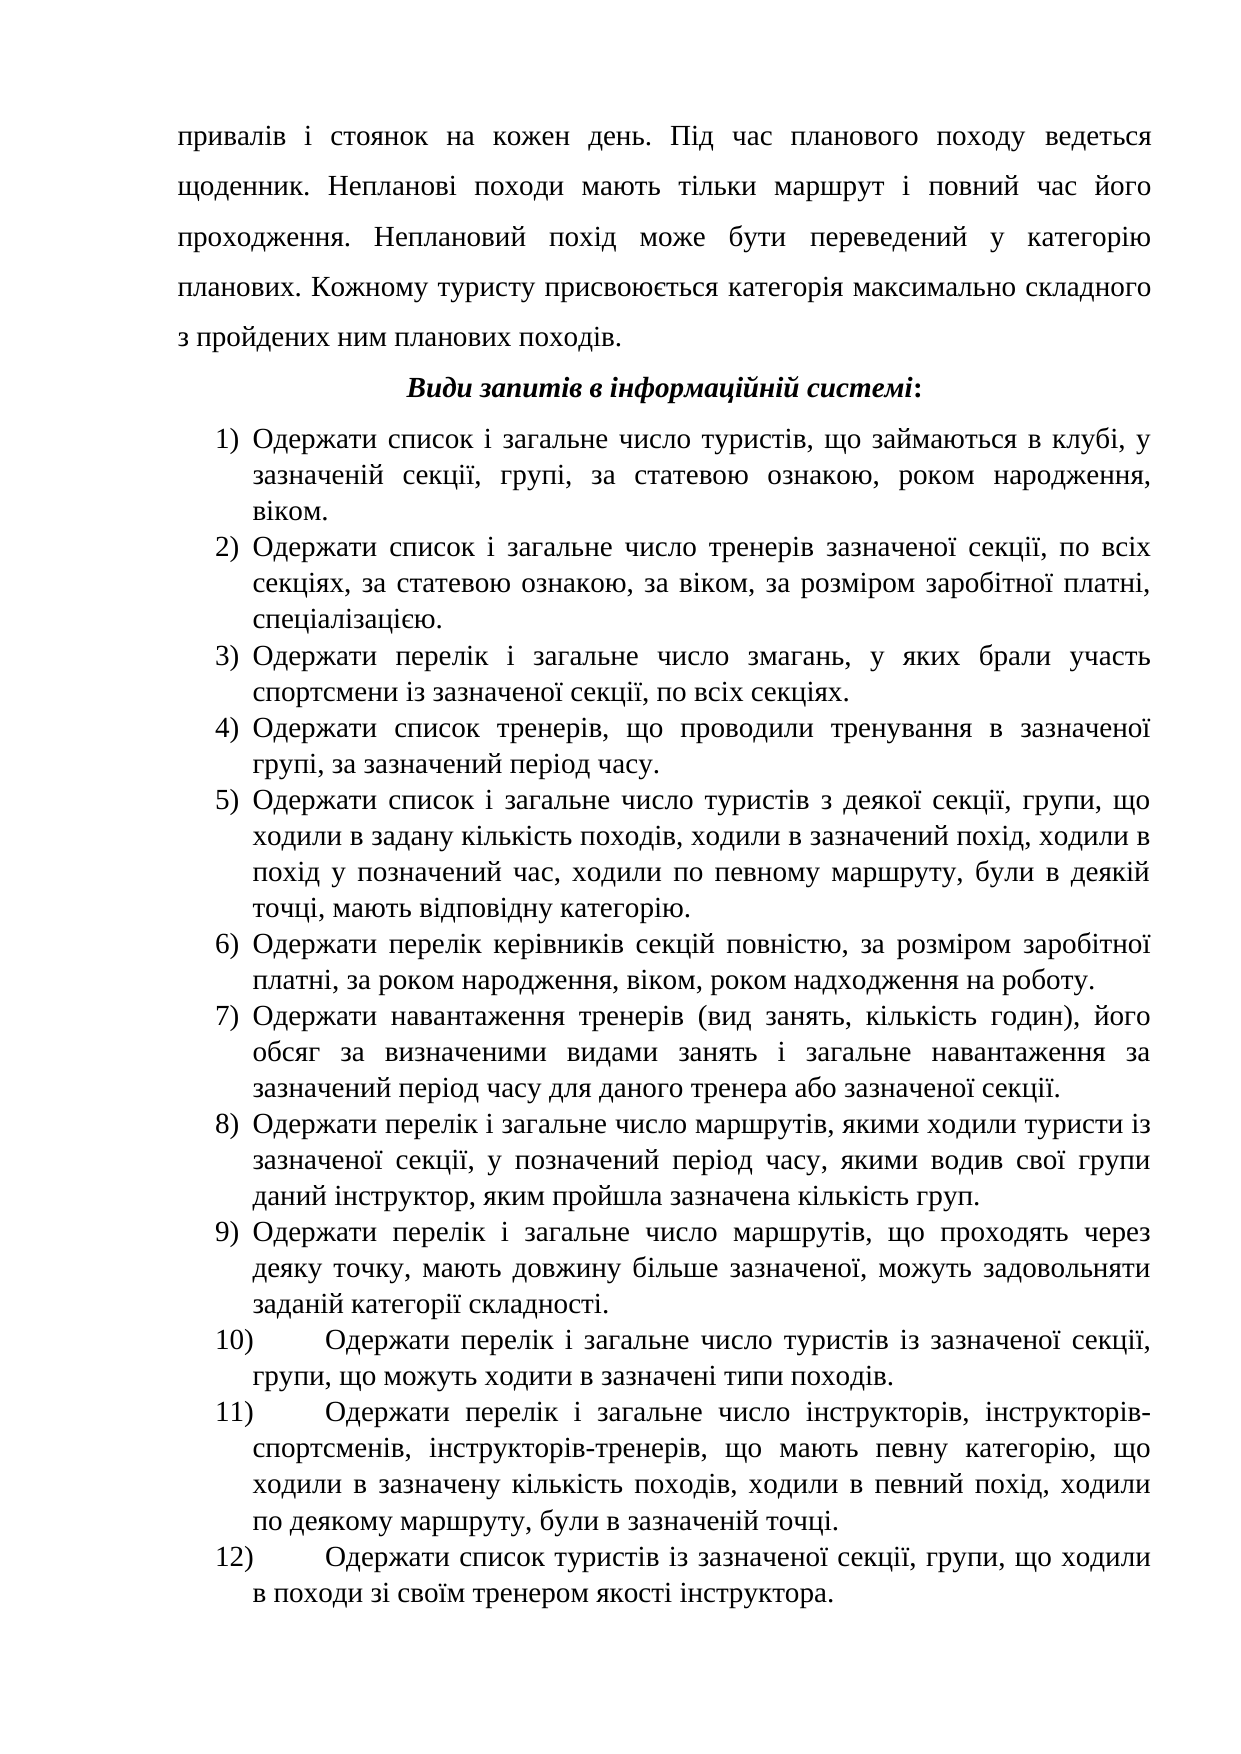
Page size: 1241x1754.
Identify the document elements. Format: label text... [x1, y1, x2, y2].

list Одержати перелік керівників секцій повністю, за розміром заробітної платні, за роком народження, віком, роком надходження на роботу. [215, 924, 1152, 997]
list Одержати навантаження тренерів (вид занять, кількість годин), його обсяг за визначеними видами занять і загальне навантаження за зазначений період часу для даного тренера або зазначеної секції. [215, 997, 1152, 1105]
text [177, 118, 1152, 353]
list Одержати список туристів із зазначеної секції, групи, що ходили в походи зі своїм тренером якості інструктора. [215, 1537, 1152, 1609]
list Одержати перелік і загальне число маршрутів, що проходять через деяку точку, мають довжину більше зазначеної, можуть задовольняти заданій категорії складності. [215, 1213, 1152, 1321]
list Одержати перелік і загальне число інструкторів, інструкторів-спортсменів, інструкторів-тренерів, що мають певну категорію, що ходили в зазначену кількість походів, ходили в певний похід, ходили по деякому маршруту, були в зазначеній точці. [215, 1393, 1152, 1537]
list Одержати перелік і загальне число туристів із зазначеної секції, групи, що можуть ходити в зазначені типи походів. [215, 1321, 1152, 1393]
text Види запитів в інформаційній системі: [177, 370, 1152, 403]
list Одержати список і загальне число туристів, що займаються в клубі, у зазначеній секції, групі, за статевою ознакою, роком народження, віком. [215, 420, 1152, 528]
list Одержати перелік і загальне число маршрутів, якими ходили туристи із зазначеної секції, у позначений період часу, якими водив свої групи даний інструктор, яким пройшла зазначена кількість груп. [215, 1105, 1152, 1213]
list Одержати список тренерів, що проводили тренування в зазначеної групі, за зазначений період часу. [215, 708, 1152, 780]
list Одержати список і загальне число тренерів зазначеної секції, по всіх секціях, за статевою ознакою, за віком, за розміром заробітної платні, спеціалізацією. [215, 528, 1152, 636]
list Одержати список і загальне число туристів з деякої секції, групи, що ходили в задану кількість походів, ходили в зазначений похід, ходили в похід у позначений час, ходили по певному маршруту, були в деякій точці, мають відповідну категорію. [215, 780, 1152, 924]
list Одержати перелік і загальне число змагань, у яких брали участь спортсмени із зазначеної секції, по всіх секціях. [215, 636, 1152, 708]
